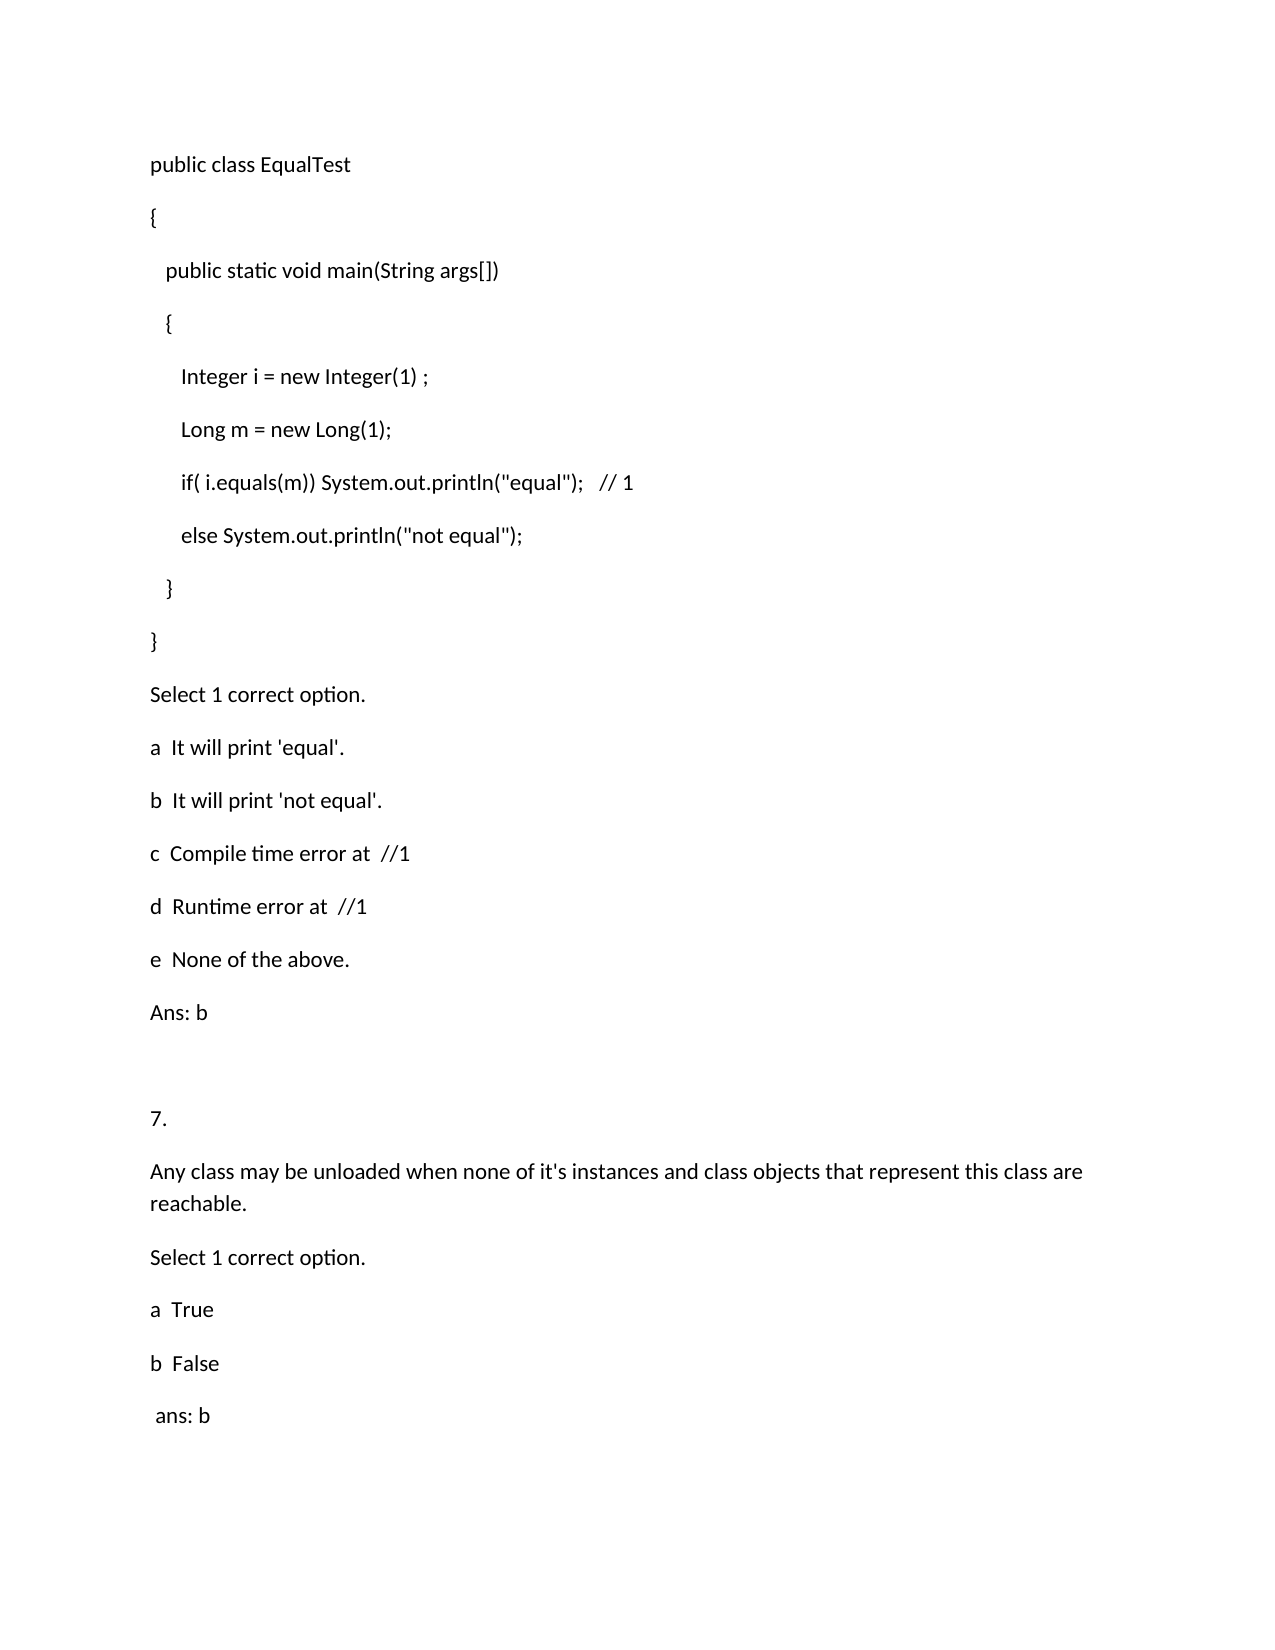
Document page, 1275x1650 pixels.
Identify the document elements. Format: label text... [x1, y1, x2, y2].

text a True [150, 1296, 1125, 1324]
text Select 1 correct option. [150, 1243, 1125, 1271]
text Ans: b [150, 998, 1125, 1026]
text 7. [150, 1104, 1125, 1132]
text public class EqualTest [150, 150, 1125, 178]
text e None of the above. [150, 945, 1125, 973]
text Select 1 correct option. [150, 680, 1125, 708]
text b It will print 'not equal'. [150, 786, 1125, 814]
text public static void main(String args[]) [150, 256, 1125, 284]
text Long m = new Long(1); [150, 415, 1125, 443]
text else System.out.println("not equal"); [150, 521, 1125, 549]
text } [150, 574, 1125, 602]
text if( i.equals(m)) System.out.println("equal"); // 1 [150, 468, 1125, 496]
text a It will print 'equal'. [150, 733, 1125, 761]
text b False [150, 1349, 1125, 1377]
text c Compile time error at //1 [150, 839, 1125, 867]
text Any class may be unloaded when none of it's instances and class objects that represent this class are reachable. [150, 1157, 1125, 1218]
text { [150, 203, 1125, 231]
text Integer i = new Integer(1) ; [150, 362, 1125, 390]
text { [150, 309, 1125, 337]
text d Runtime error at //1 [150, 892, 1125, 920]
text } [150, 627, 1125, 655]
text ans: b [150, 1402, 1125, 1430]
